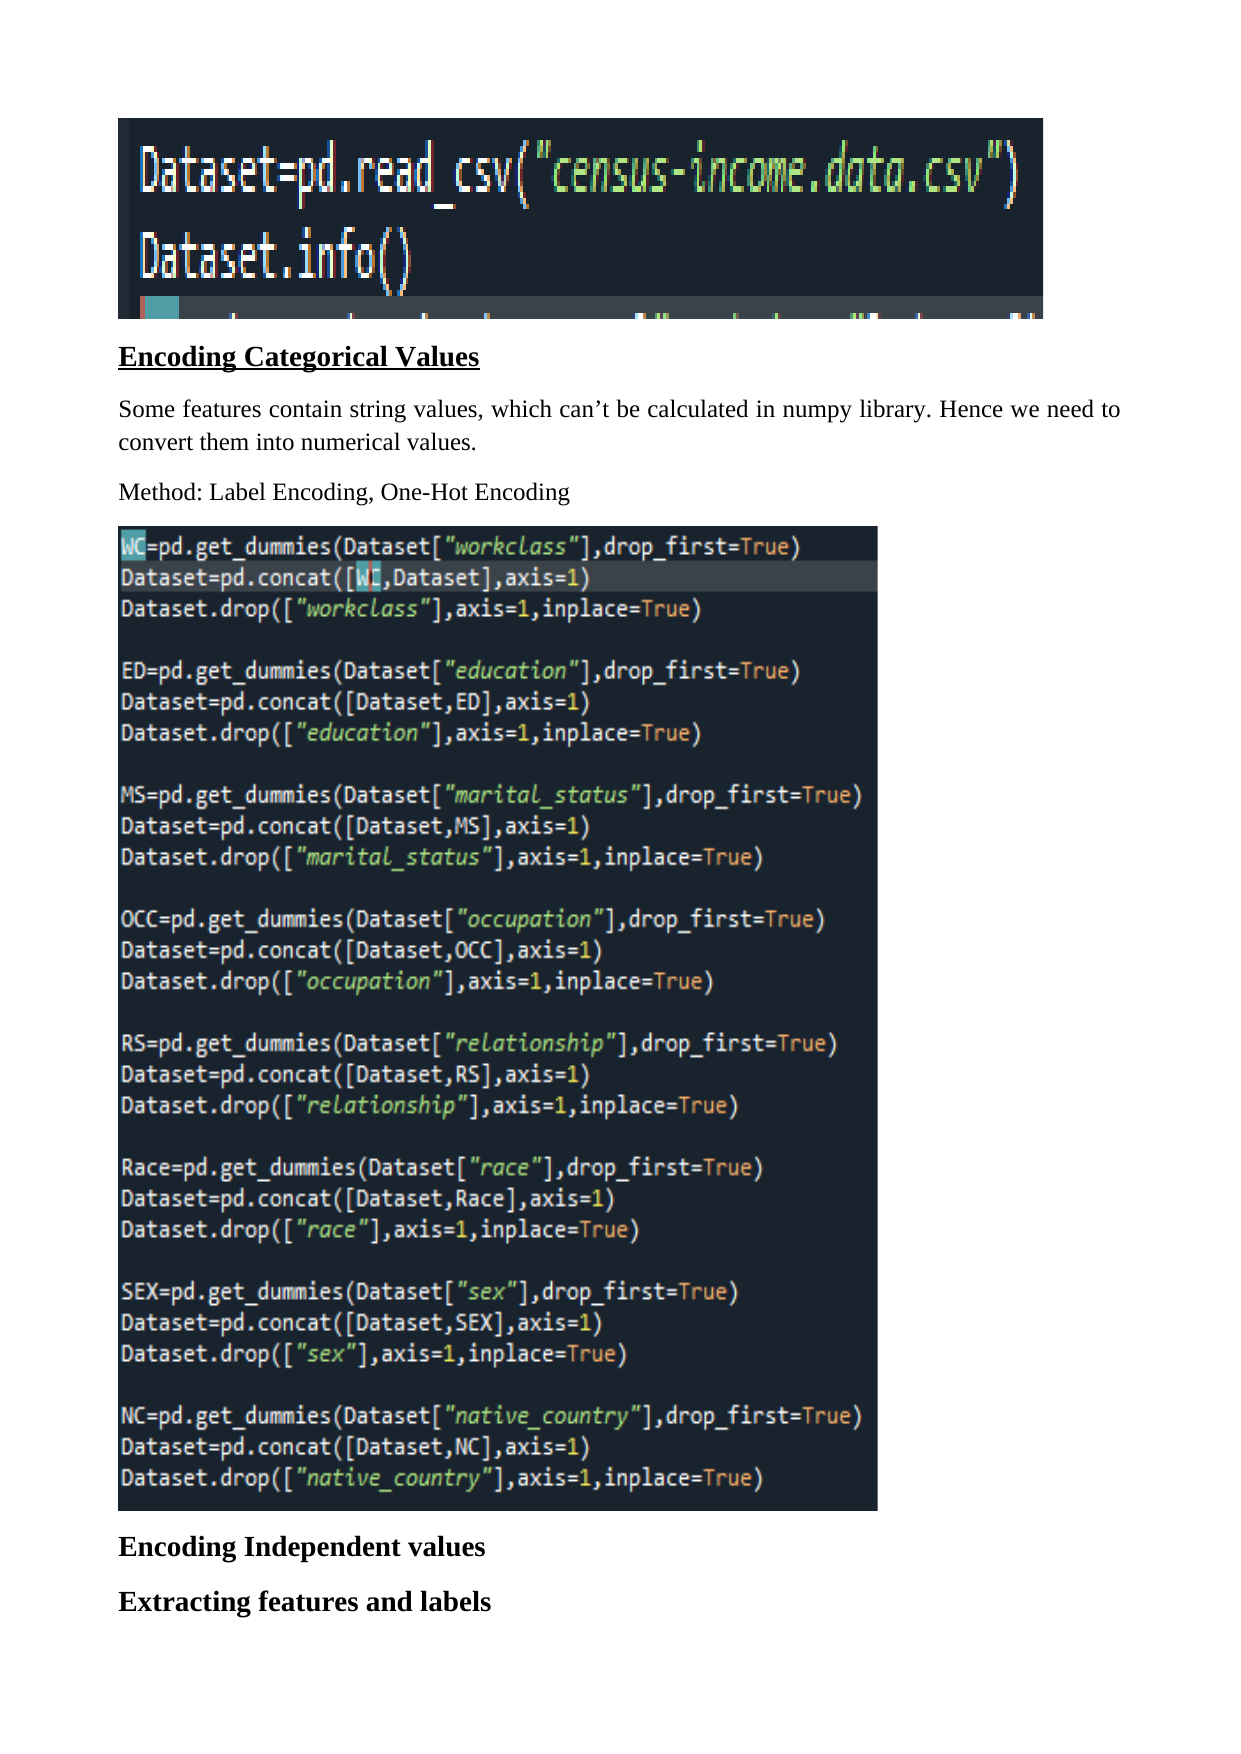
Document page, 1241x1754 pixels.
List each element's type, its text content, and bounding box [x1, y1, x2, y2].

text Encoding Categorical Values [118, 339, 1122, 372]
picture [118, 526, 878, 1511]
text Method: Label Encoding, One-Hot Encoding [118, 477, 1122, 506]
text Encoding Independent values [118, 1529, 1122, 1563]
text Some features contain string values, which can’t be calculated in numpy library. Hence we need to convert them into numerical values. [118, 394, 1122, 456]
text Extracting features and labels [118, 1584, 1122, 1618]
picture [118, 118, 1044, 319]
